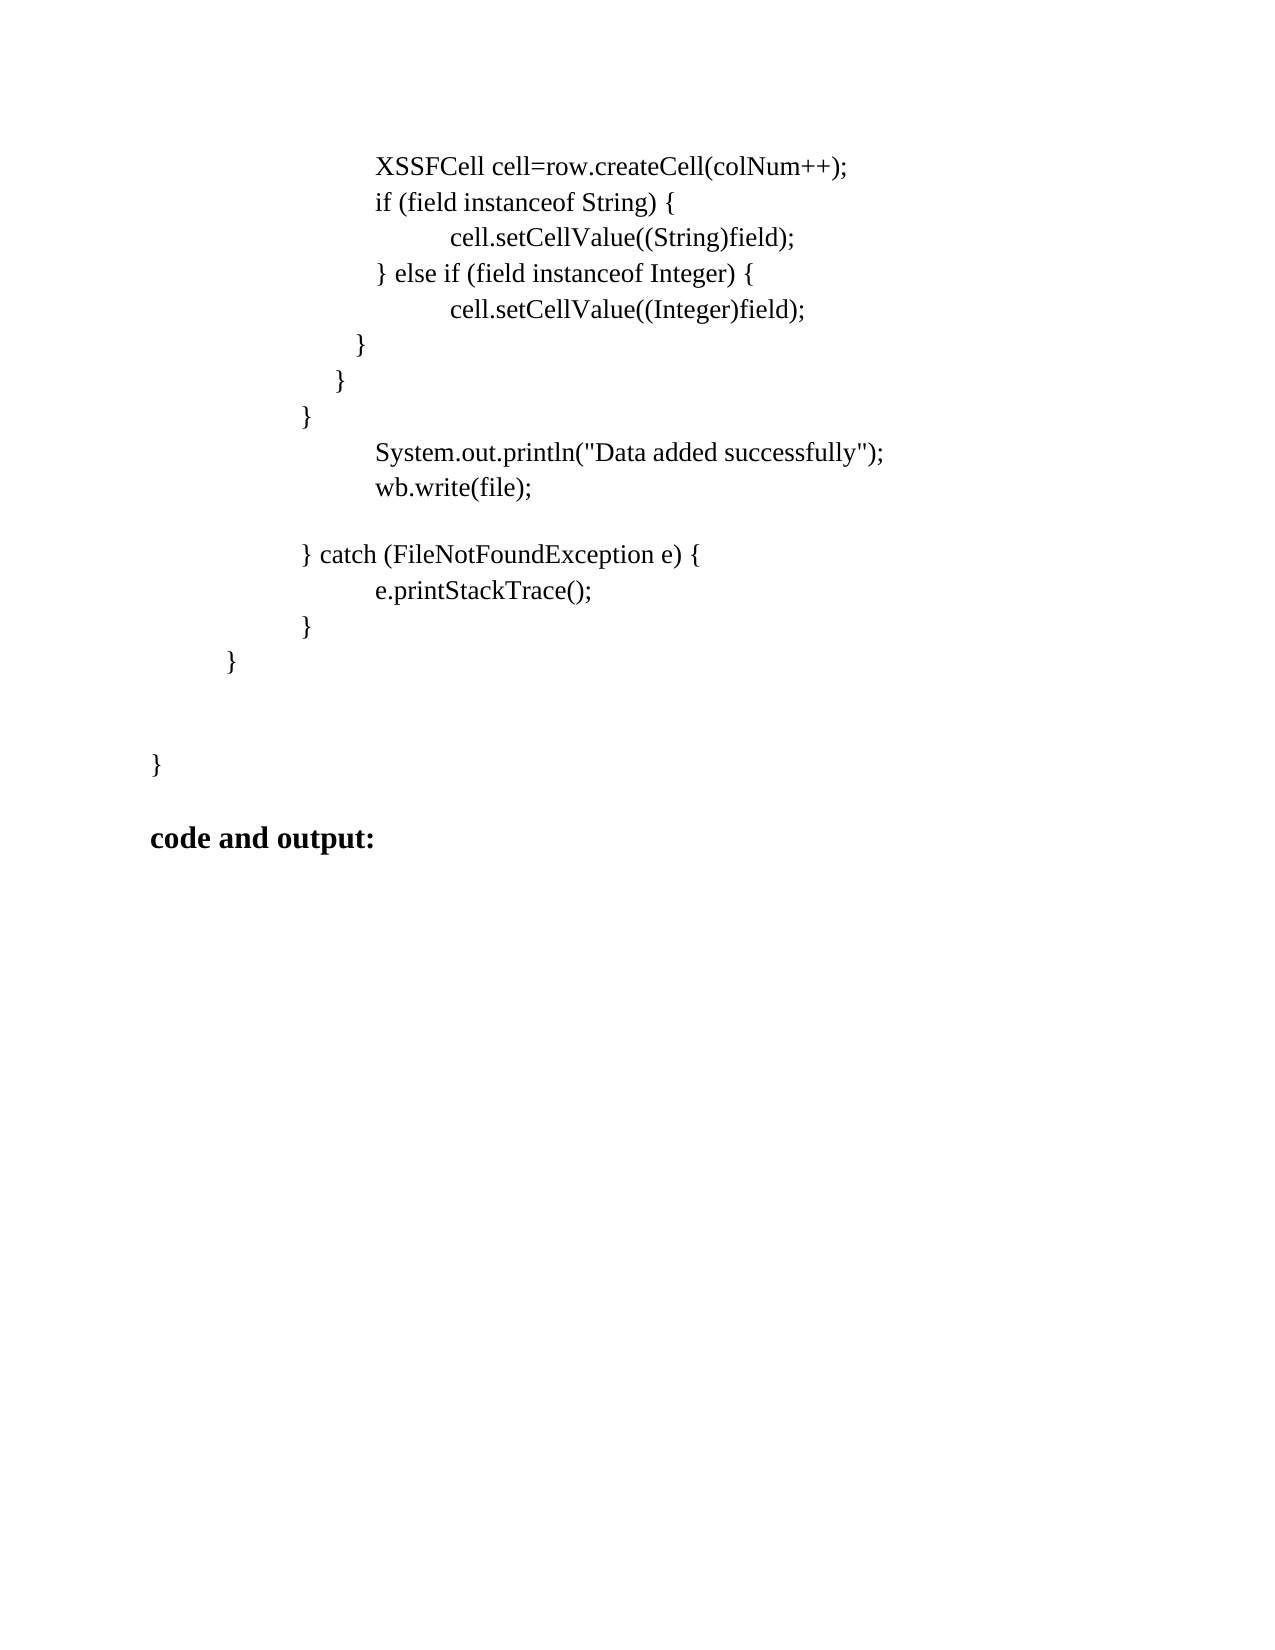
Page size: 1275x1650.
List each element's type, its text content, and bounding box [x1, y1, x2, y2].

text System.out.println("Data added successfully"); [150, 436, 1125, 467]
text } [150, 748, 1125, 779]
text e.printStackTrace(); [150, 574, 1125, 605]
text } [150, 645, 1125, 677]
text XSSFCell cell=row.createCell(colNum++); [150, 150, 1125, 181]
text wb.write(file); [150, 472, 1125, 503]
text if (field instanceof String) { [150, 186, 1125, 217]
text code and output: [150, 819, 1125, 855]
text } [150, 364, 1125, 396]
text } [150, 610, 1125, 641]
text } catch (FileNotFoundException e) { [150, 538, 1125, 569]
text } [150, 400, 1125, 431]
text cell.setCellValue((String)field); [150, 221, 1125, 253]
text } else if (field instanceof Integer) { [150, 257, 1125, 288]
text } [150, 329, 1125, 360]
text cell.setCellValue((Integer)field); [150, 293, 1125, 324]
